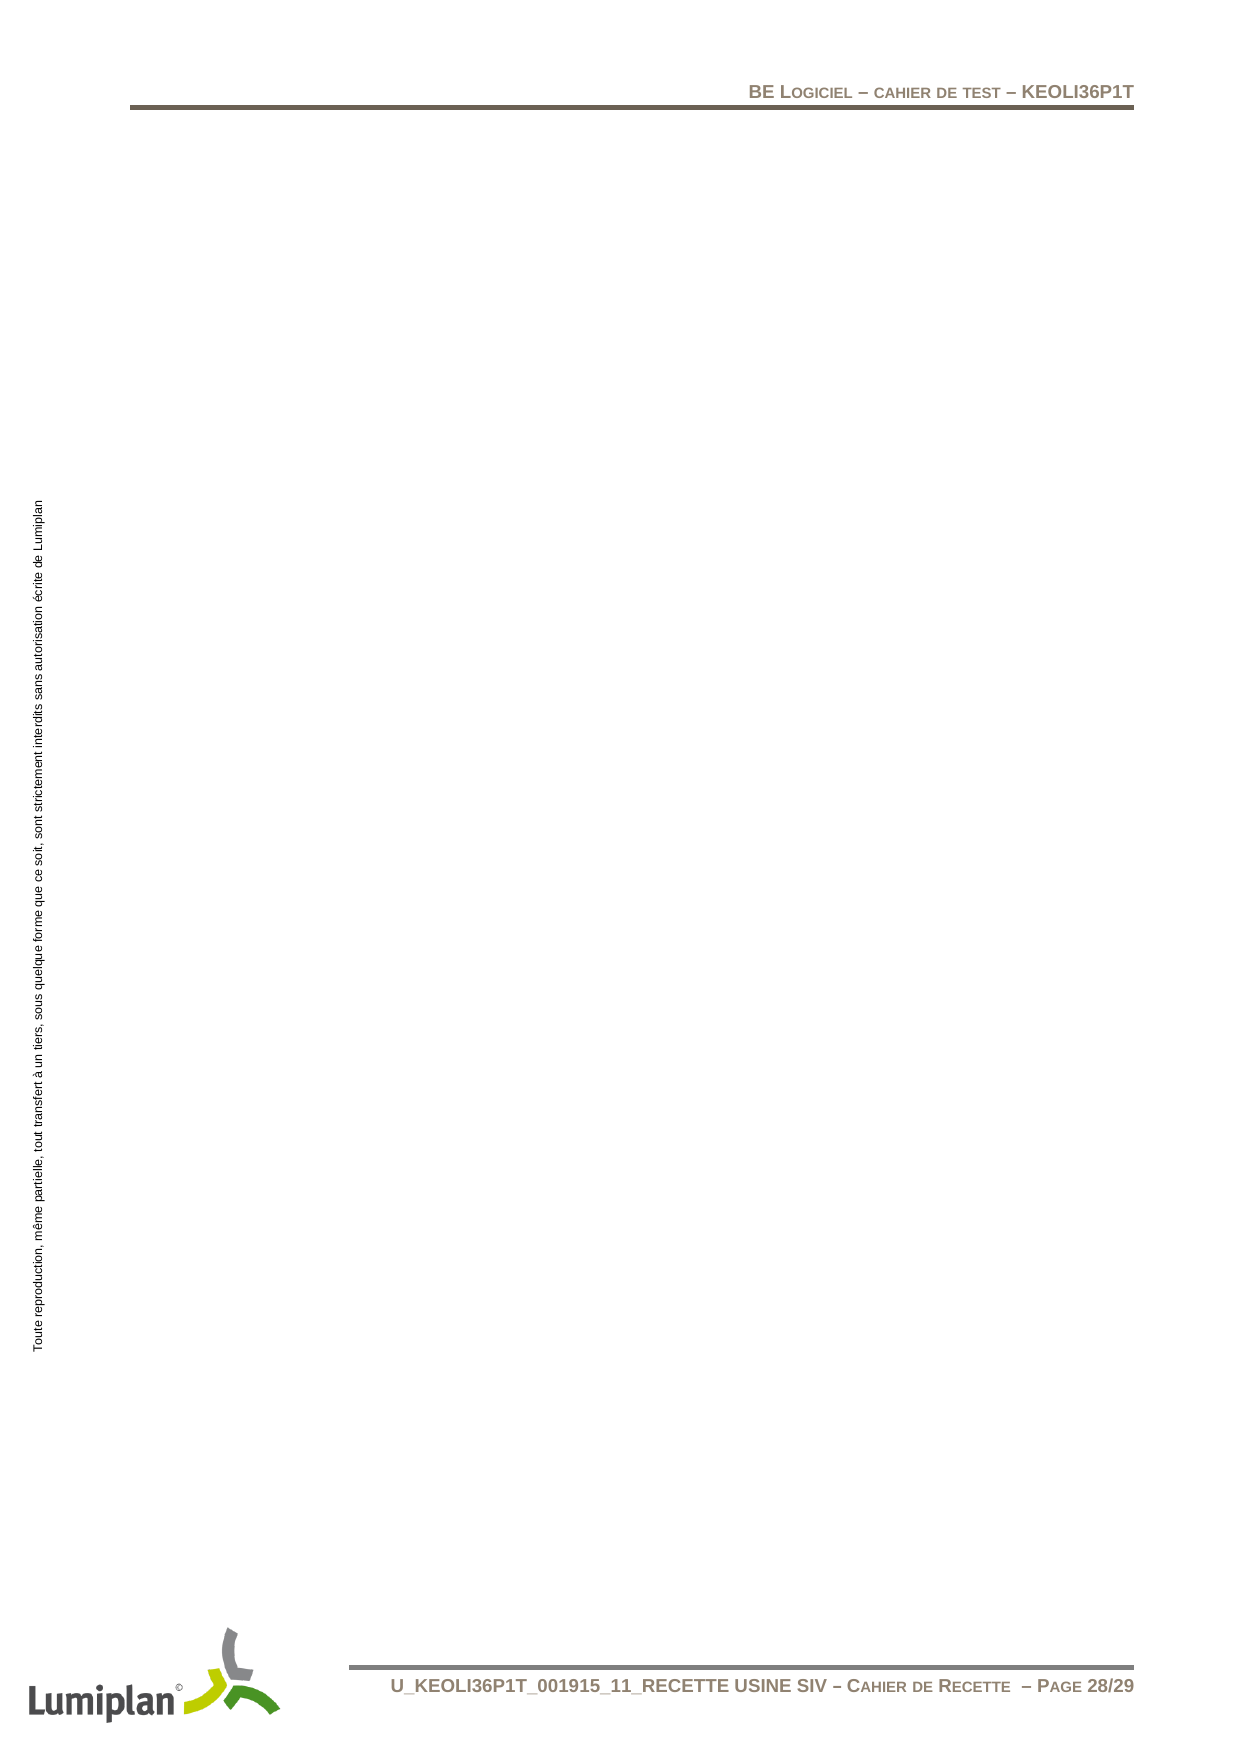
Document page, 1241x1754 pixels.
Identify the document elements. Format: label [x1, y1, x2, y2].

picture [20, 1620, 287, 1727]
